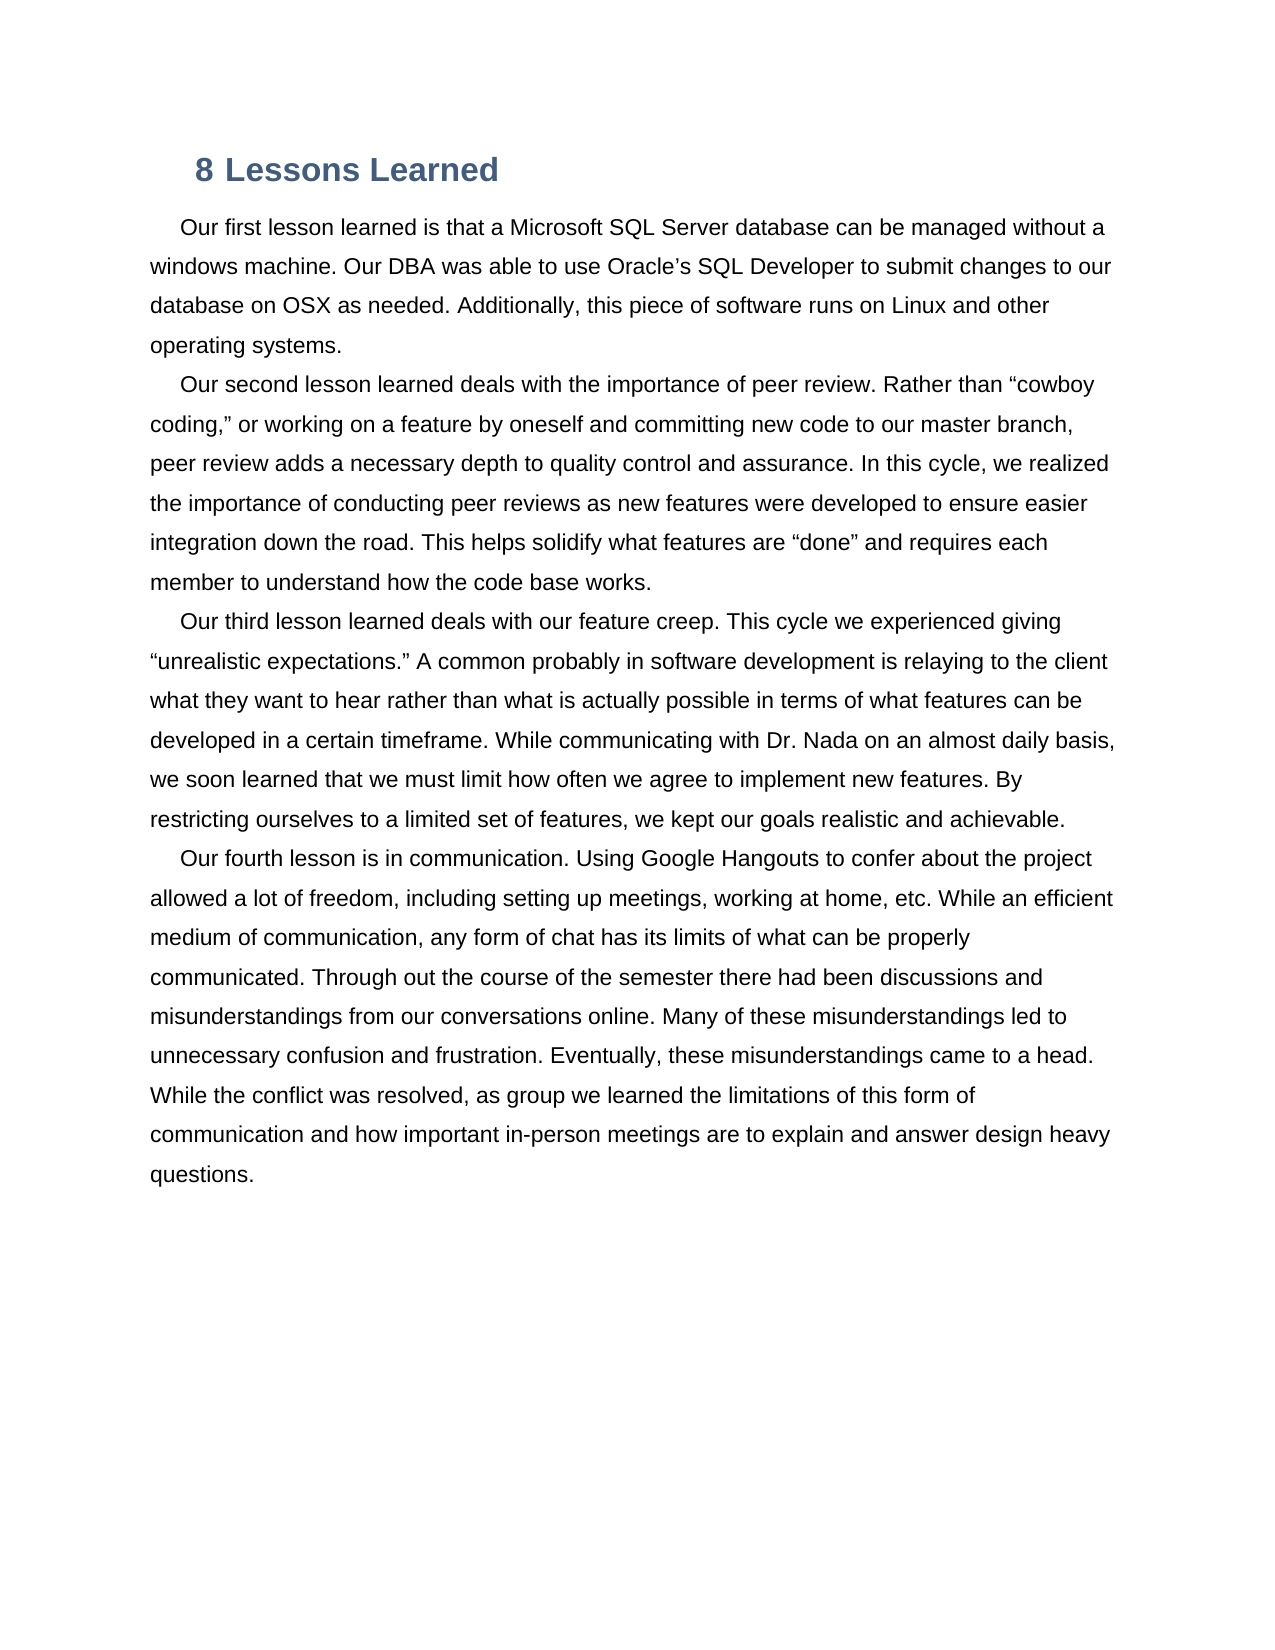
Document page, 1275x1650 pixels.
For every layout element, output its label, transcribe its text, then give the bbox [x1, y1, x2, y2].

text Our third lesson learned deals with our feature creep. This cycle we experienced giving “unrealistic expectations.” A common probably in software development is relaying to the client what they want to hear rather than what is actually possible in terms of what features can be developed in a certain timeframe. While communicating with Dr. Nada on an almost daily basis, we soon learned that we must limit how often we agree to implement new features. By restricting ourselves to a limited set of features, we kept our goals realistic and achievable. [150, 608, 1125, 832]
text Our second lesson learned deals with the importance of peer review. Rather than “cowboy coding,” or working on a feature by oneself and committing new code to our master branch, peer review adds a necessary depth to quality control and assurance. In this cycle, we realized the importance of conducting peer reviews as new features were developed to ensure easier integration down the road. This helps solidify what features are “done” and requires each member to understand how the code base works. [150, 371, 1125, 595]
text Our first lesson learned is that a Microsoft SQL Server database can be managed without a windows machine. Our DBA was able to use Oracle’s SQL Developer to submit changes to our database on OSX as needed. Additionally, this piece of software runs on Linux and other operating systems. [150, 213, 1125, 358]
text Our fourth lesson is in communication. Using Google Hangouts to confer about the project allowed a lot of freedom, including setting up meetings, working at home, etc. While an efficient medium of communication, any form of chat has its limits of what can be properly communicated. Through out the course of the semester there had been discussions and misunderstandings from our conversations online. Many of these misunderstandings led to unnecessary confusion and frustration. Eventually, these misunderstandings came to a head. While the conflict was resolved, as group we learned the limitations of this form of communication and how important in-person meetings are to explain and answer design heavy questions. [150, 845, 1125, 1187]
subtitle Lessons Learned [195, 150, 1125, 188]
